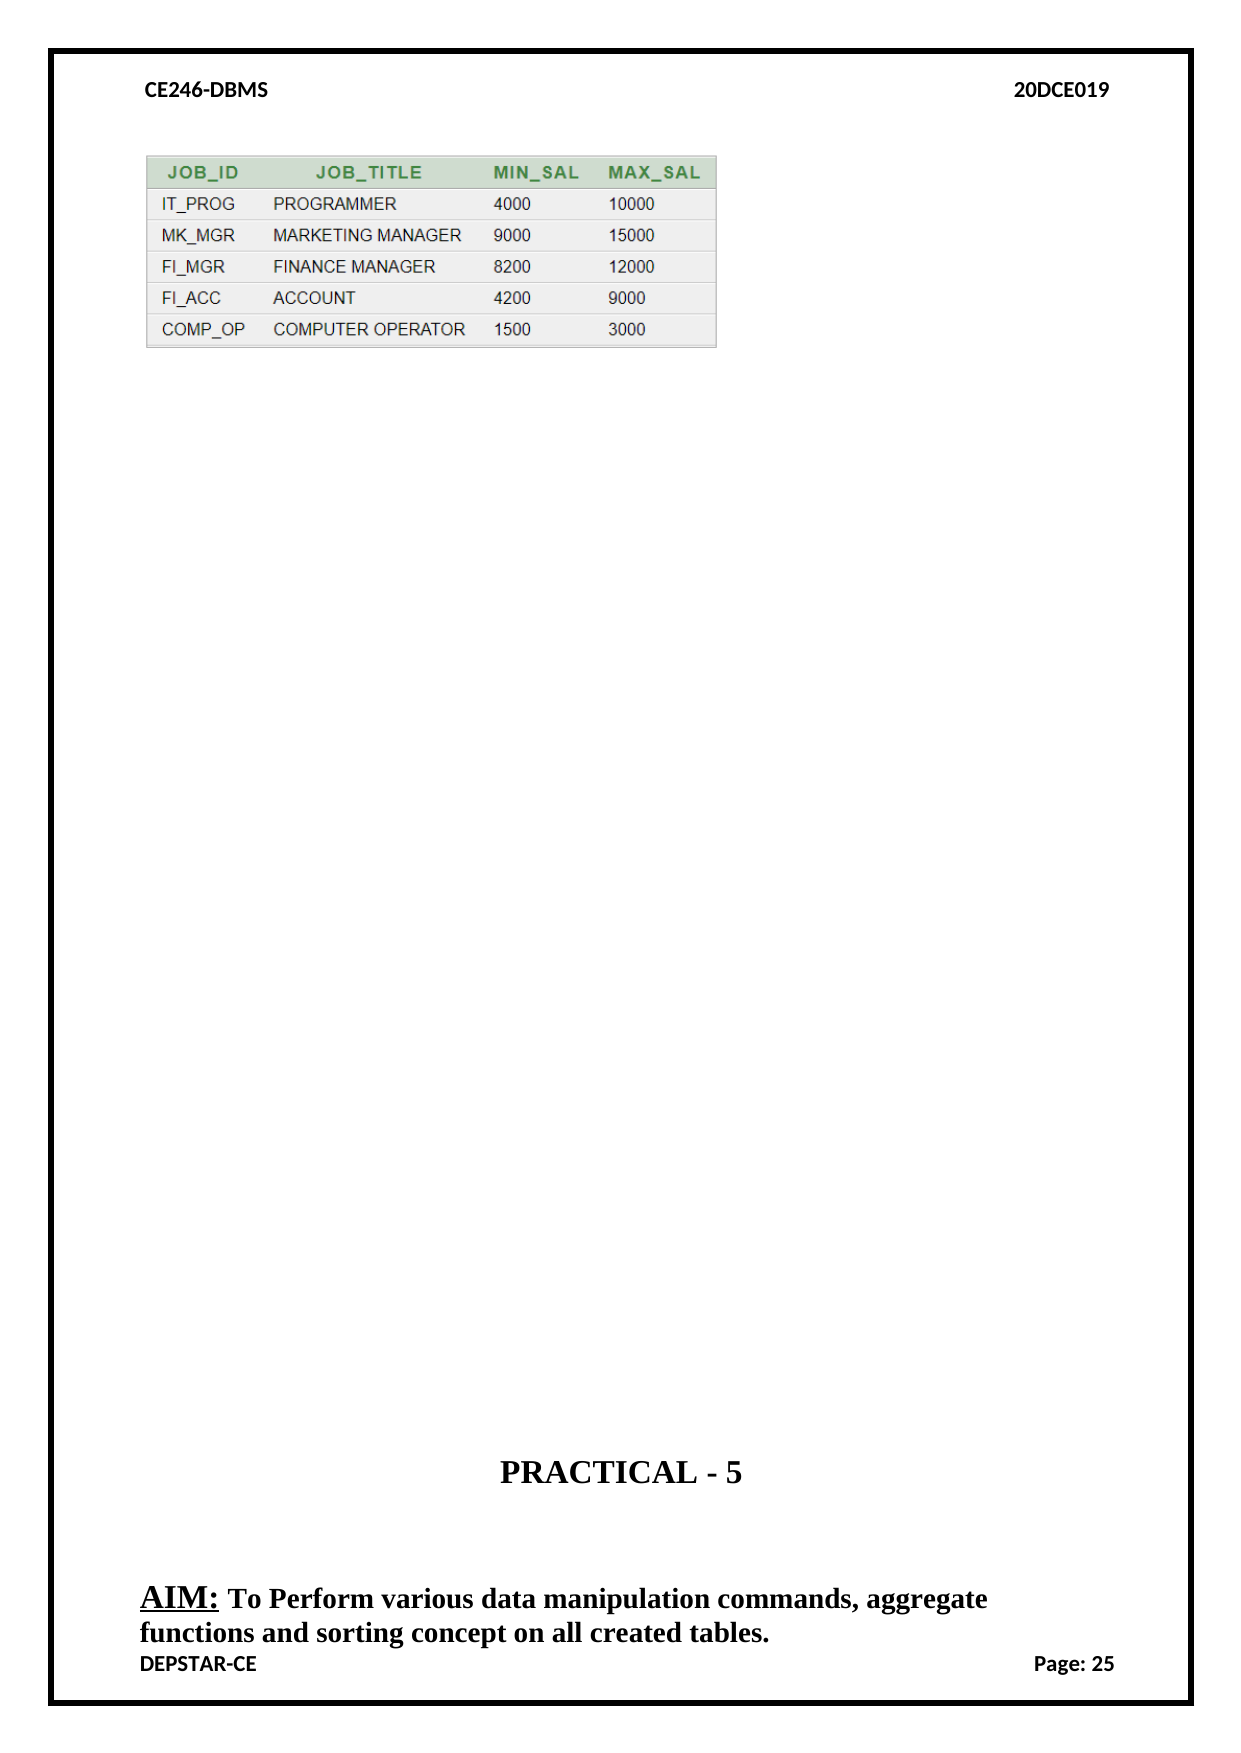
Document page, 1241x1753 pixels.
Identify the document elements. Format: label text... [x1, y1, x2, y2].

text AIM: To Perform various data manipulation commands, aggregate functions and sorting concept on all created tables. [139, 1577, 1103, 1649]
text PRACTICAL - 5 [139, 1452, 1103, 1490]
picture [139, 143, 723, 350]
